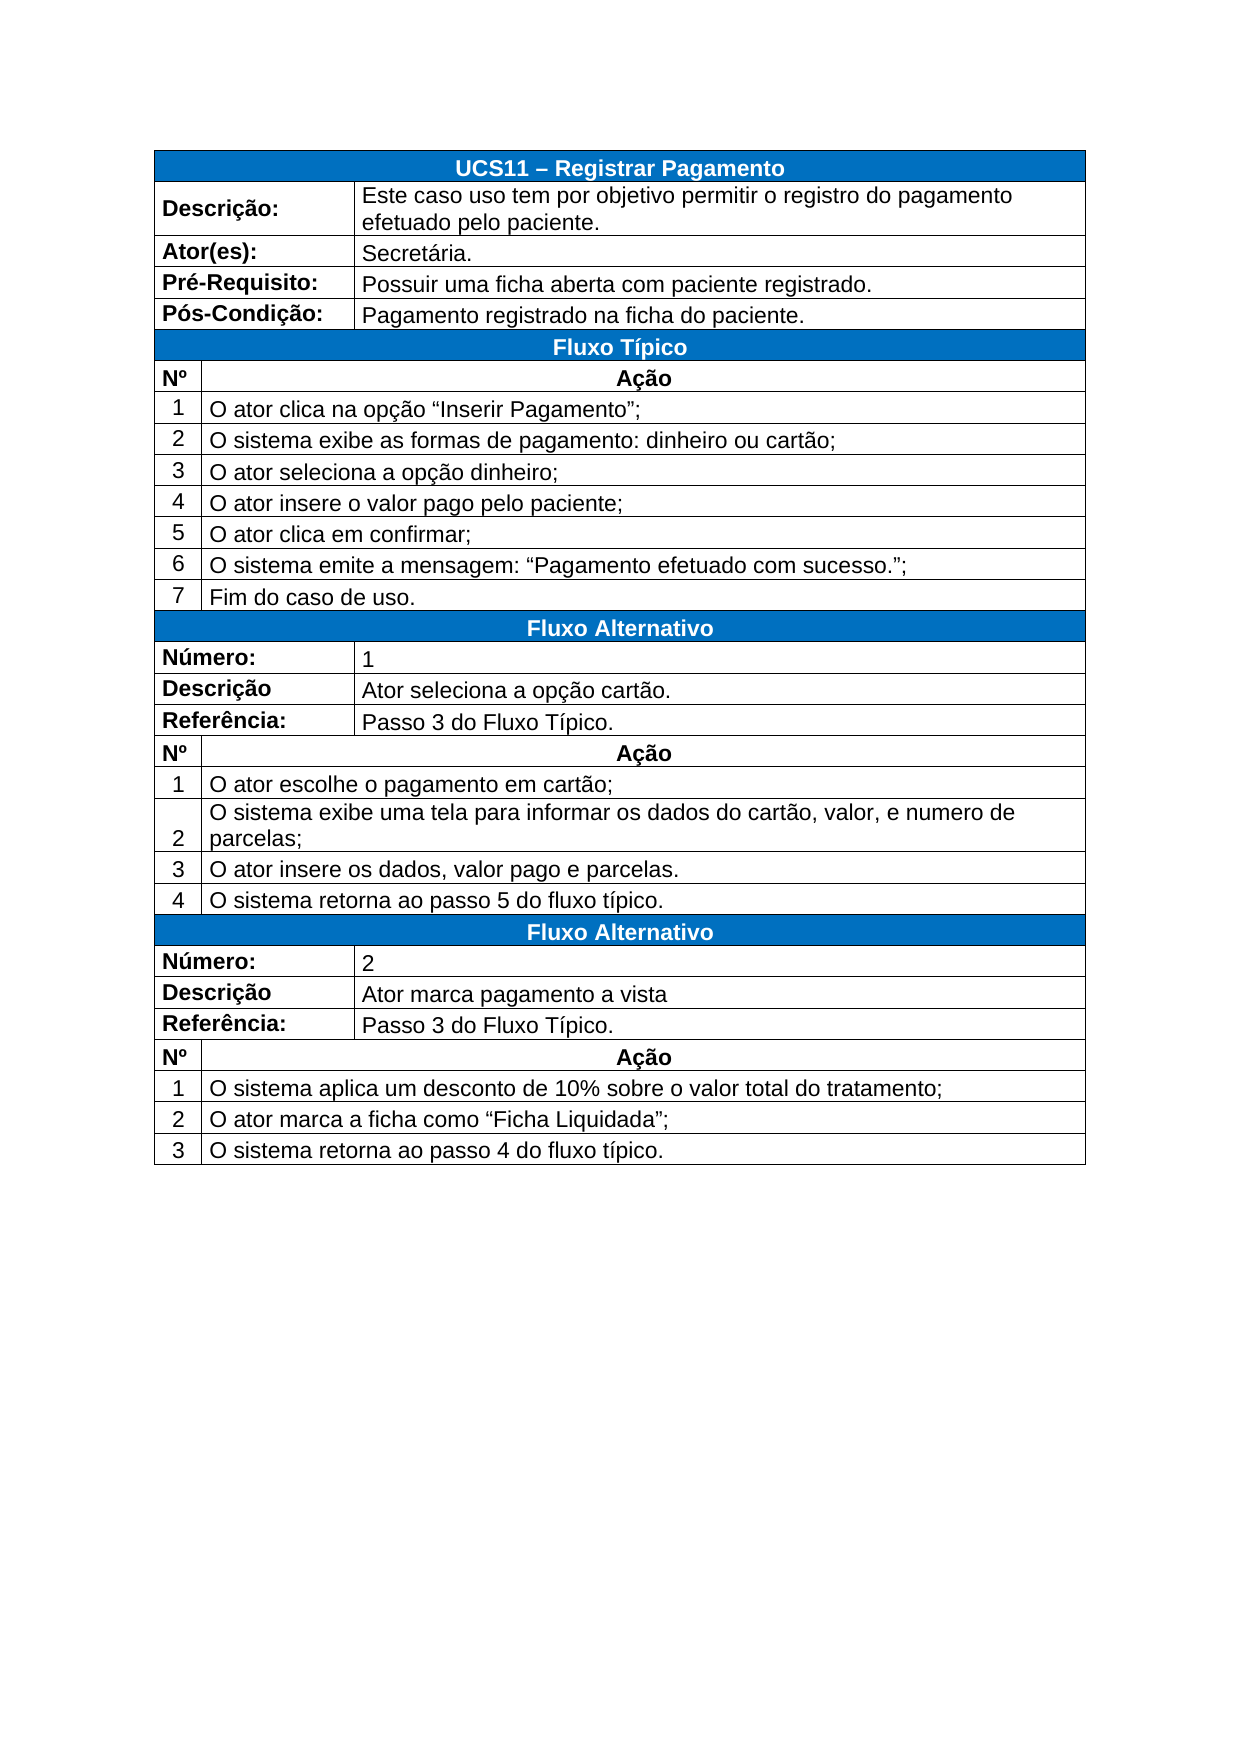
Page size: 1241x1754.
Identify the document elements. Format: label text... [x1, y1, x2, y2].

table_cell Este caso uso tem por objetivo permitir o registro do pagamento efetuado pelo paciente. [355, 182, 1085, 235]
table_cell 4 [155, 486, 201, 516]
table_cell 2 [155, 1102, 201, 1132]
table_cell 2 [155, 799, 201, 851]
table_cell 3 [155, 455, 201, 485]
table_cell 2 [155, 424, 201, 454]
table_cell 3 [155, 852, 201, 882]
table_cell Secretária. [355, 236, 1085, 266]
table_cell O ator seleciona a opção dinheiro; [202, 455, 1085, 485]
table_cell Pagamento registrado na ficha do paciente. [355, 299, 1085, 329]
table_cell Descrição [155, 674, 354, 704]
table_cell Ação [202, 736, 1085, 766]
table_cell Nº [155, 736, 201, 766]
table_cell 1 [155, 767, 201, 797]
table_cell O ator marca a ficha como “Ficha Liquidada”; [202, 1102, 1085, 1132]
table_cell O sistema emite a mensagem: “Pagamento efetuado com sucesso.”; [202, 549, 1085, 579]
table_cell 4 [155, 884, 201, 914]
table_cell O ator insere o valor pago pelo paciente; [202, 486, 1085, 516]
table_cell Ator marca pagamento a vista [355, 977, 1085, 1007]
table_cell 1 [155, 392, 201, 422]
table_cell Referência: [155, 1009, 354, 1039]
table_cell 2 [355, 946, 1085, 976]
table_cell O sistema aplica um desconto de 10% sobre o valor total do tratamento; [202, 1071, 1085, 1101]
table_cell Ação [202, 361, 1085, 391]
table_cell Ator seleciona a opção cartão. [355, 674, 1085, 704]
table_cell Passo 3 do Fluxo Típico. [355, 705, 1085, 735]
table_header UCS11 – Registrar Pagamento [155, 151, 1085, 181]
table_cell Nº [155, 1040, 201, 1070]
table_cell Ação [202, 1040, 1085, 1070]
table_cell O ator clica em confirmar; [202, 517, 1085, 547]
table_cell Nº [155, 361, 201, 391]
table_cell O sistema exibe uma tela para informar os dados do cartão, valor, e numero de parcelas; [202, 799, 1085, 851]
table_cell Fluxo Alternativo [155, 611, 1085, 641]
table_cell O ator escolhe o pagamento em cartão; [202, 767, 1085, 797]
table_cell Fluxo Alternativo [155, 915, 1085, 945]
table_cell 1 [155, 1071, 201, 1101]
table_cell 1 [355, 642, 1085, 672]
table_cell O sistema retorna ao passo 4 do fluxo típico. [202, 1134, 1085, 1164]
table_cell O ator insere os dados, valor pago e parcelas. [202, 852, 1085, 882]
table_cell 7 [155, 580, 201, 610]
table_cell O sistema exibe as formas de pagamento: dinheiro ou cartão; [202, 424, 1085, 454]
table_cell Pré-Requisito: [155, 267, 354, 297]
table_cell Descrição: [155, 182, 354, 235]
table_cell 5 [155, 517, 201, 547]
table_cell Ator(es): [155, 236, 354, 266]
table_cell O sistema retorna ao passo 5 do fluxo típico. [202, 884, 1085, 914]
table_cell Descrição [155, 977, 354, 1007]
table_cell Número: [155, 946, 354, 976]
table_cell Passo 3 do Fluxo Típico. [355, 1009, 1085, 1039]
table_cell Pós-Condição: [155, 299, 354, 329]
table_cell Número: [155, 642, 354, 672]
table_cell Fim do caso de uso. [202, 580, 1085, 610]
table_cell Possuir uma ficha aberta com paciente registrado. [355, 267, 1085, 297]
table_cell 6 [155, 549, 201, 579]
table_cell O ator clica na opção “Inserir Pagamento”; [202, 392, 1085, 422]
table_cell 3 [155, 1134, 201, 1164]
table_cell Fluxo Típico [155, 330, 1085, 360]
table_cell Referência: [155, 705, 354, 735]
